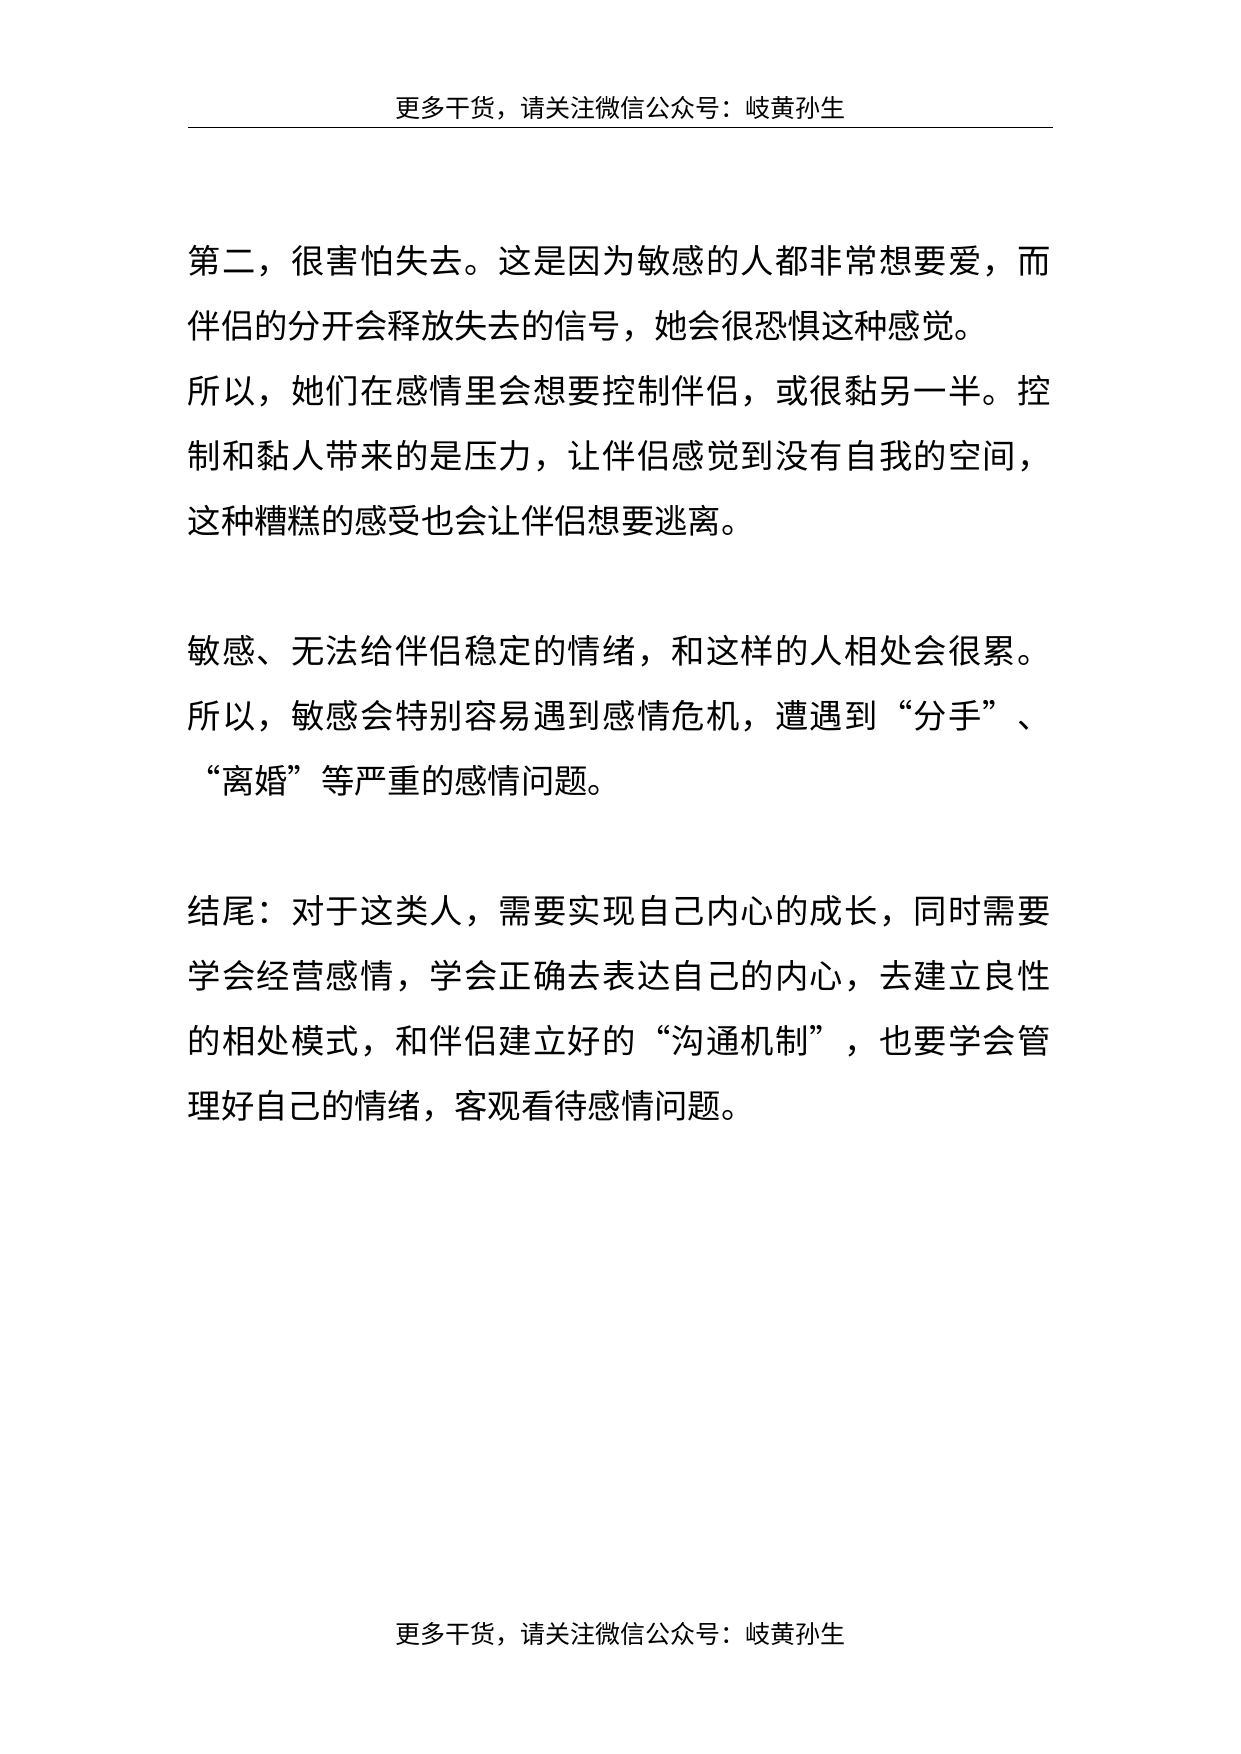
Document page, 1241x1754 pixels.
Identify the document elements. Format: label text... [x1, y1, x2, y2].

text 结尾：对于这类人，需要实现自己内心的成长，同时需要学会经营感情，学会正确去表达自己的内心，去建立良性的相处模式，和伴侣建立好的“沟通机制”，也要学会管理好自己的情绪，客观看待感情问题。 [187, 877, 1053, 1137]
text 敏感、无法给伴侣稳定的情绪，和这样的人相处会很累。所以，敏感会特别容易遇到感情危机，遭遇到“分手”、“离婚”等严重的感情问题。 [187, 617, 1053, 812]
text 第二，很害怕失去。这是因为敏感的人都非常想要爱，而伴侣的分开会释放失去的信号，她会很恐惧这种感觉。 [187, 227, 1053, 357]
text 所以，她们在感情里会想要控制伴侣，或很黏另一半。控制和黏人带来的是压力，让伴侣感觉到没有自我的空间，这种糟糕的感受也会让伴侣想要逃离。 [187, 357, 1053, 552]
